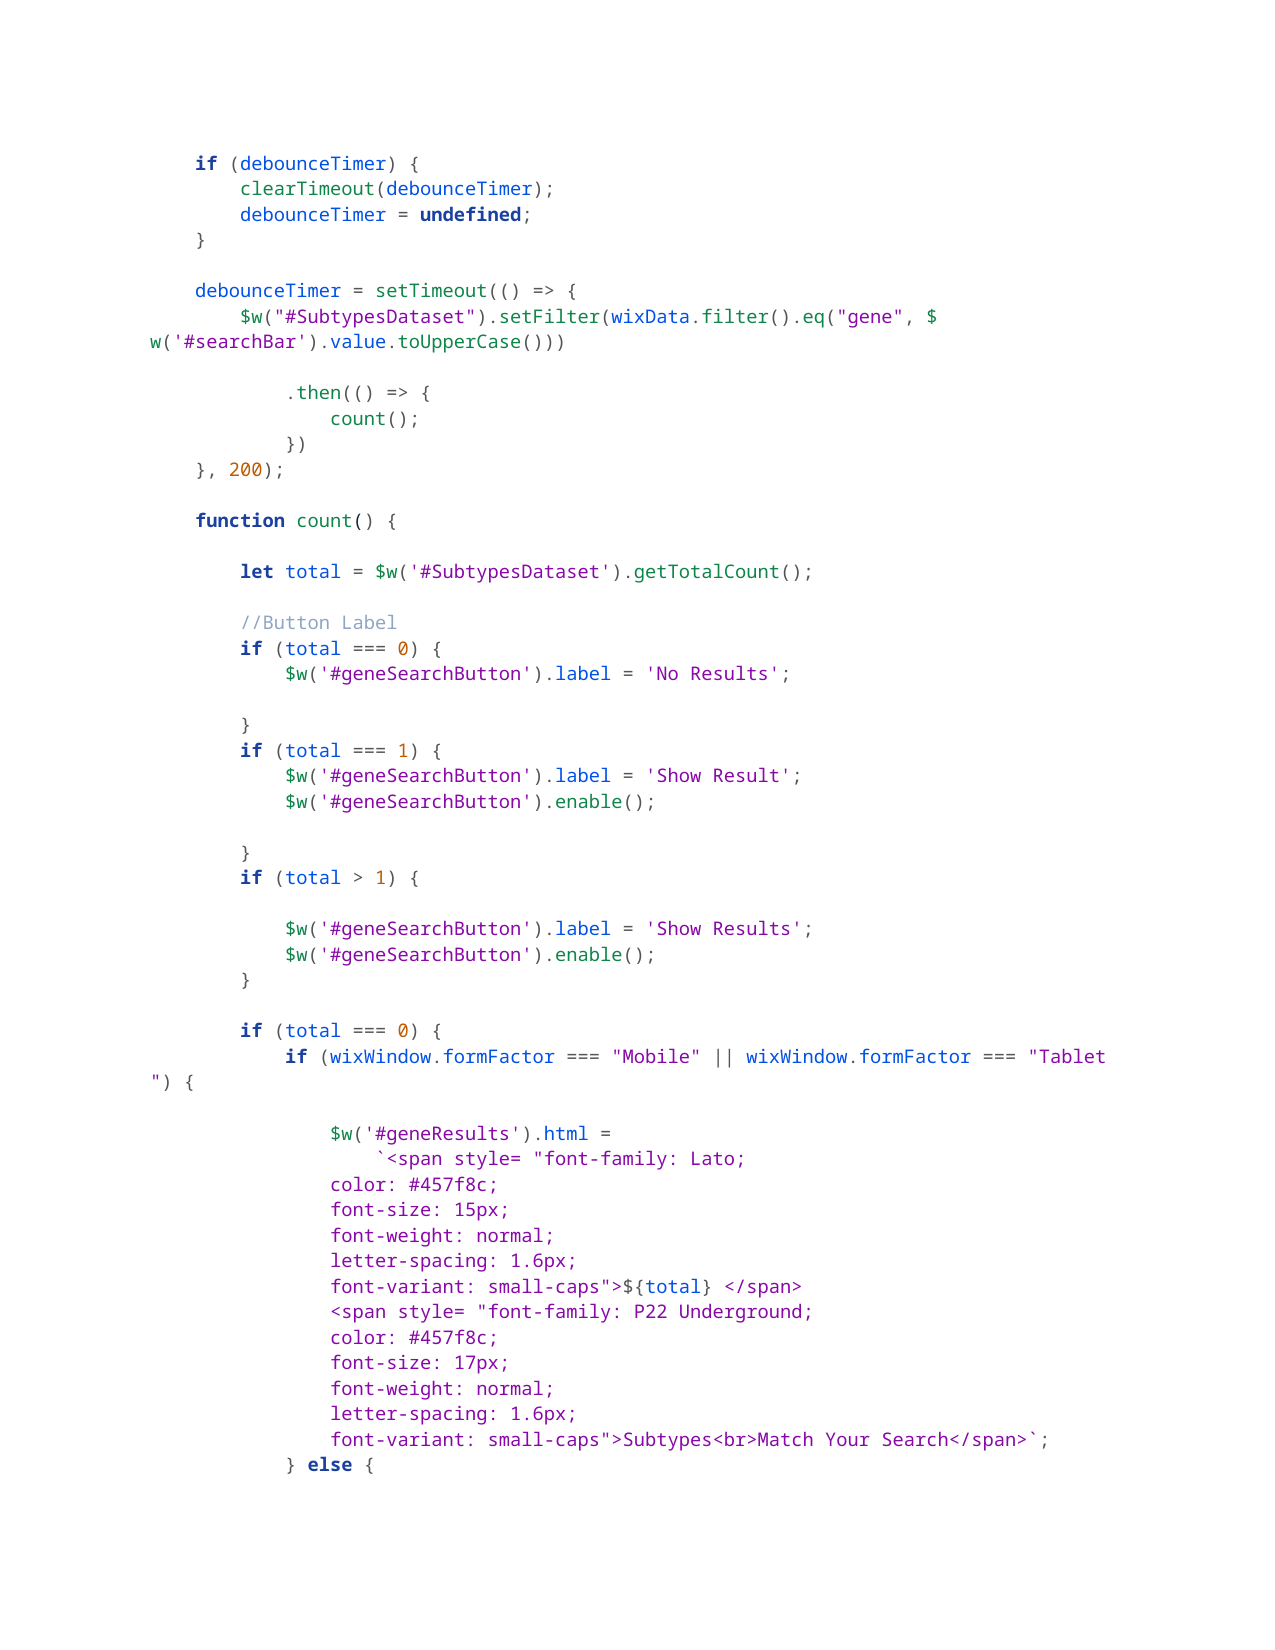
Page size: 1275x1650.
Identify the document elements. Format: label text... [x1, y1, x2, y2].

text } [150, 711, 1125, 737]
text $w('#geneSearchButton').enable(); [150, 788, 1125, 813]
text font-weight: normal; [150, 1222, 1125, 1247]
text font-variant: small-caps">Subtypes<br>Match Your Search</span>`; [150, 1426, 1125, 1452]
text `<span style= "font-family: Lato; [150, 1145, 1125, 1171]
text if (total === 1) { [150, 737, 1125, 762]
text $w('#geneSearchButton').label = 'No Results'; [150, 660, 1125, 686]
text let total = $w('#SubtypesDataset').getTotalCount(); [150, 558, 1125, 584]
text //Button Label [150, 609, 1125, 635]
text } [150, 967, 1125, 992]
text } [150, 227, 1125, 252]
text $w('#geneSearchButton').enable(); [150, 941, 1125, 967]
text color: #457f8c; [150, 1171, 1125, 1196]
text if (debounceTimer) { [150, 150, 1125, 176]
text letter-spacing: 1.6px; [150, 1401, 1125, 1426]
text <span style= "font-family: P22 Underground; [150, 1298, 1125, 1324]
text if (total === 0) { [150, 1018, 1125, 1043]
text }) [150, 431, 1125, 456]
text color: #457f8c; [150, 1324, 1125, 1349]
text function count() { [150, 507, 1125, 533]
text font-variant: small-caps">${total} </span> [150, 1273, 1125, 1298]
text if (total === 0) { [150, 635, 1125, 660]
text $w('#geneSearchButton').label = 'Show Result'; [150, 762, 1125, 788]
text font-weight: normal; [150, 1375, 1125, 1401]
text if (wixWindow.formFactor === "Mobile" || wixWindow.formFactor === "Tablet") { [150, 1043, 1125, 1094]
text debounceTimer = setTimeout(() => { [150, 278, 1125, 303]
text font-size: 15px; [150, 1196, 1125, 1222]
text } else { [150, 1452, 1125, 1477]
text debounceTimer = undefined; [150, 201, 1125, 227]
text } [150, 839, 1125, 864]
text $w("#SubtypesDataset").setFilter(wixData.filter().eq("gene", $w('#searchBar').value.toUpperCase())) [150, 303, 1125, 354]
text letter-spacing: 1.6px; [150, 1247, 1125, 1273]
text font-size: 17px; [150, 1349, 1125, 1375]
text $w('#geneResults').html = [150, 1120, 1125, 1145]
text clearTimeout(debounceTimer); [150, 176, 1125, 201]
text $w('#geneSearchButton').label = 'Show Results'; [150, 916, 1125, 941]
text count(); [150, 405, 1125, 431]
text if (total > 1) { [150, 864, 1125, 890]
text }, 200); [150, 456, 1125, 482]
text .then(() => { [150, 380, 1125, 405]
